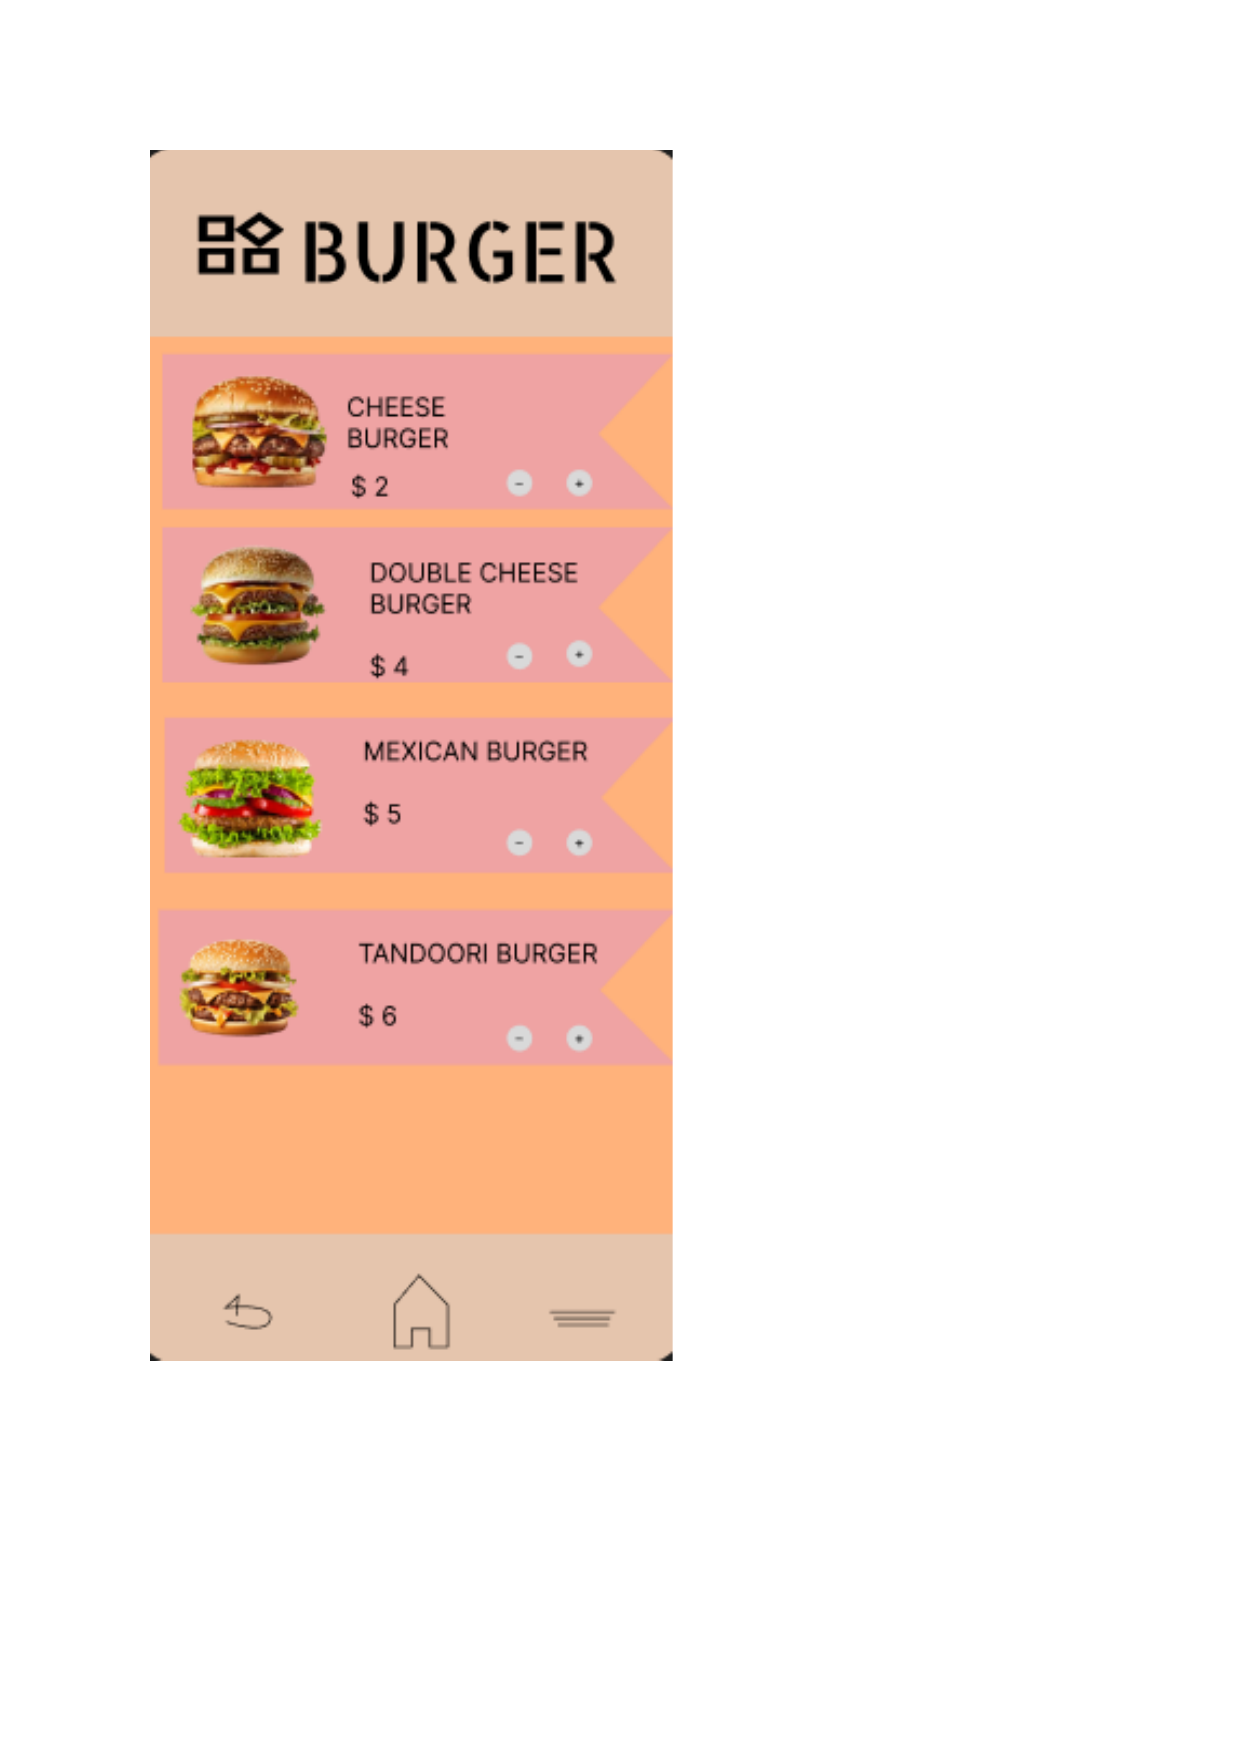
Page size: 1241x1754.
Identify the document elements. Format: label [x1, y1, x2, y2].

picture [150, 150, 673, 1361]
